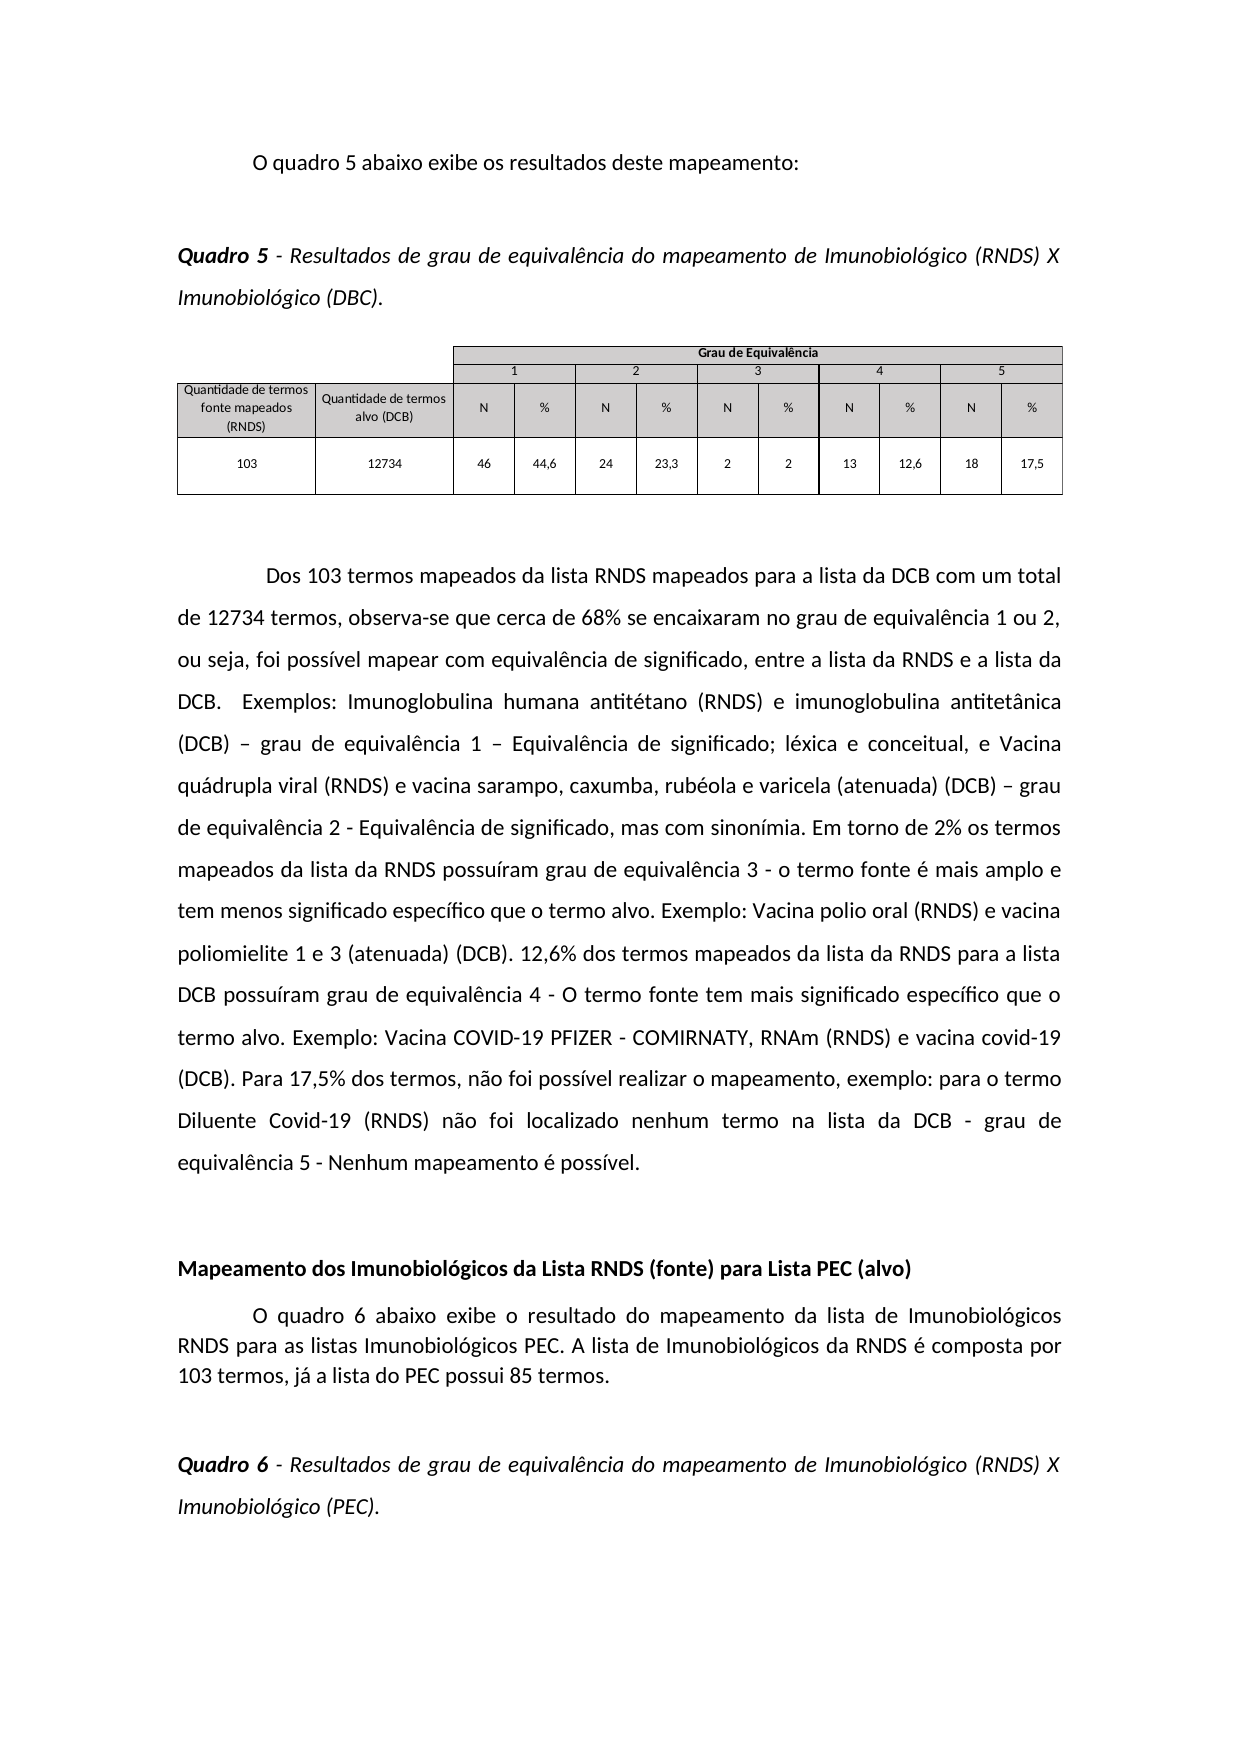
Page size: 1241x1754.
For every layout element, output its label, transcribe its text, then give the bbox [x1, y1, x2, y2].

text Quadro 5 - Resultados de grau de equivalência do mapeamento de Imunobiológico (RNDS) X Imunobiológico (DBC). [177, 241, 1063, 311]
text Mapeamento dos Imunobiológicos da Lista RNDS (fonte) para Lista PEC (alvo) [177, 1254, 1063, 1282]
text O quadro 6 abaixo exibe o resultado do mapeamento da lista de Imunobiológicos RNDS para as listas Imunobiológicos PEC. A lista de Imunobiológicos da RNDS é composta por 103 termos, já a lista do PEC possui 85 termos. [177, 1301, 1063, 1389]
text Dos 103 termos mapeados da lista RNDS mapeados para a lista da DCB com um total de 12734 termos, observa-se que cerca de 68% se encaixaram no grau de equivalência 1 ou 2, ou seja, foi possível mapear com equivalência de significado, entre a lista da RNDS e a lista da DCB. Exemplos: Imunoglobulina humana antitétano (RNDS) e imunoglobulina antitetânica (DCB) – grau de equivalência 1 – Equivalência de significado; léxica e conceitual, e Vacina quádrupla viral (RNDS) e vacina sarampo, caxumba, rubéola e varicela (atenuada) (DCB) – grau de equivalência 2 - Equivalência de significado, mas com sinonímia. Em torno de 2% os termos mapeados da lista da RNDS possuíram grau de equivalência 3 - o termo fonte é mais amplo e tem menos significado específico que o termo alvo. Exemplo: Vacina polio oral (RNDS) e vacina poliomielite 1 e 3 (atenuada) (DCB). 12,6% dos termos mapeados da lista da RNDS para a lista DCB possuíram grau de equivalência 4 - O termo fonte tem mais significado específico que o termo alvo. Exemplo: Vacina COVID-19 PFIZER - COMIRNATY, RNAm (RNDS) e vacina covid-19 (DCB). Para 17,5% dos termos, não foi possível realizar o mapeamento, exemplo: para o termo Diluente Covid-19 (RNDS) não foi localizado nenhum termo na lista da DCB - grau de equivalência 5 - Nenhum mapeamento é possível. [177, 561, 1063, 1177]
text O quadro 5 abaixo exibe os resultados deste mapeamento: [177, 148, 1063, 176]
text Quadro 6 - Resultados de grau de equivalência do mapeamento de Imunobiológico (RNDS) X Imunobiológico (PEC). [177, 1450, 1063, 1520]
